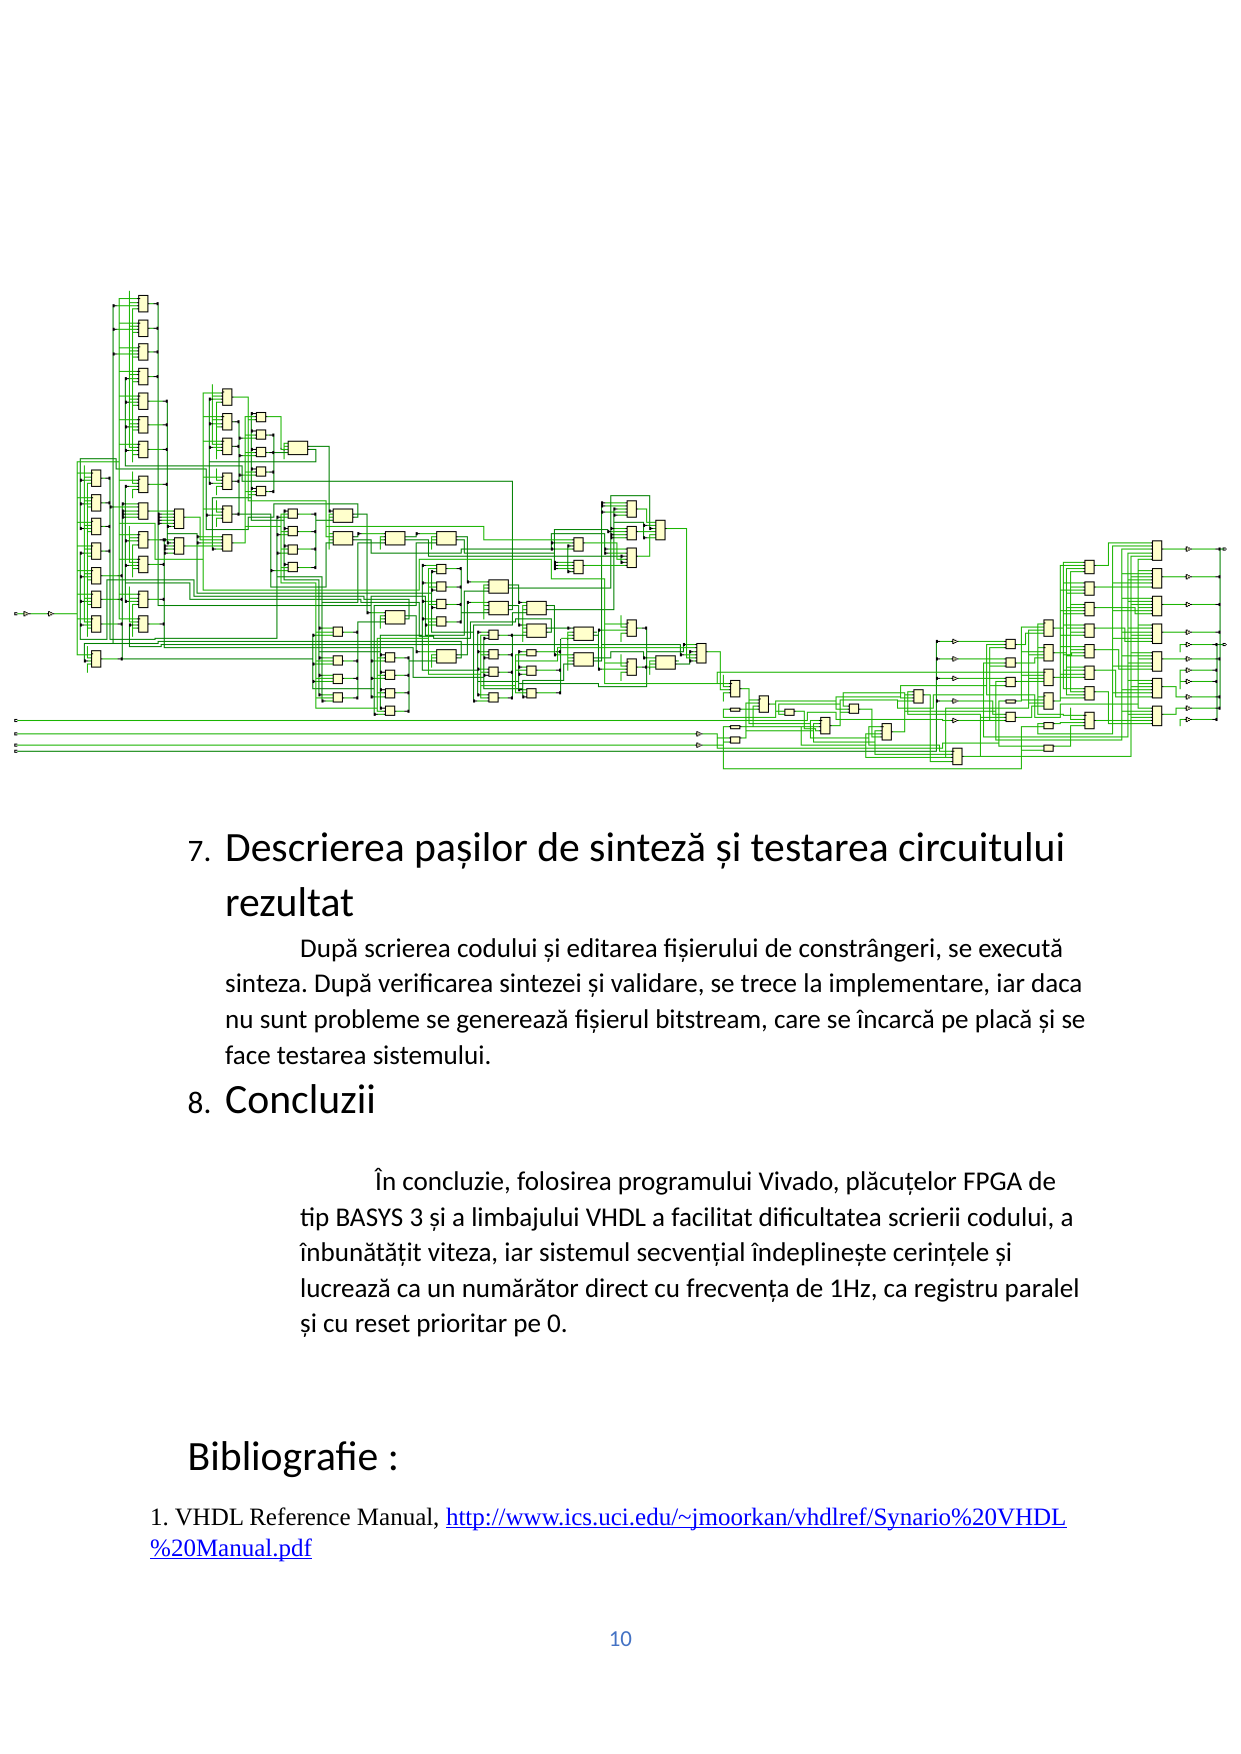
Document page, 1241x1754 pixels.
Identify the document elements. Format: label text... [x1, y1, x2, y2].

picture [3, 258, 1237, 797]
list Descrierea pașilor de sinteză și testarea circuitului [187, 797, 1090, 872]
text Bibliografie : [187, 1430, 1090, 1481]
list După scrierea codului și editarea fișierului de constrângeri, se execută sinteza. După verificarea sintezei și validare, se trece la implementare, iar daca nu sunt probleme se generează fișierul bitstream, care se încarcă pe placă și se face testarea sistemului. [225, 931, 1090, 1071]
list rezultat [225, 876, 1090, 927]
text 1. VHDL Reference Manual, http://www.ics.uci.edu/~jmoorkan/vhdlref/Synario%20VHDL%20Manual.pdf [150, 1502, 1090, 1562]
list Concluzii [187, 1073, 1090, 1124]
list În concluzie, folosirea programului Vivado, plăcuțelor FPGA de tip BASYS 3 și a limbajului VHDL a facilitat dificultatea scrierii codului, a înbunătățit viteza, iar sistemul secvențial îndeplinește cerințele și lucrează ca un numărător direct cu frecvența de 1Hz, ca registru paralel și cu reset prioritar pe 0. [300, 1164, 1090, 1339]
